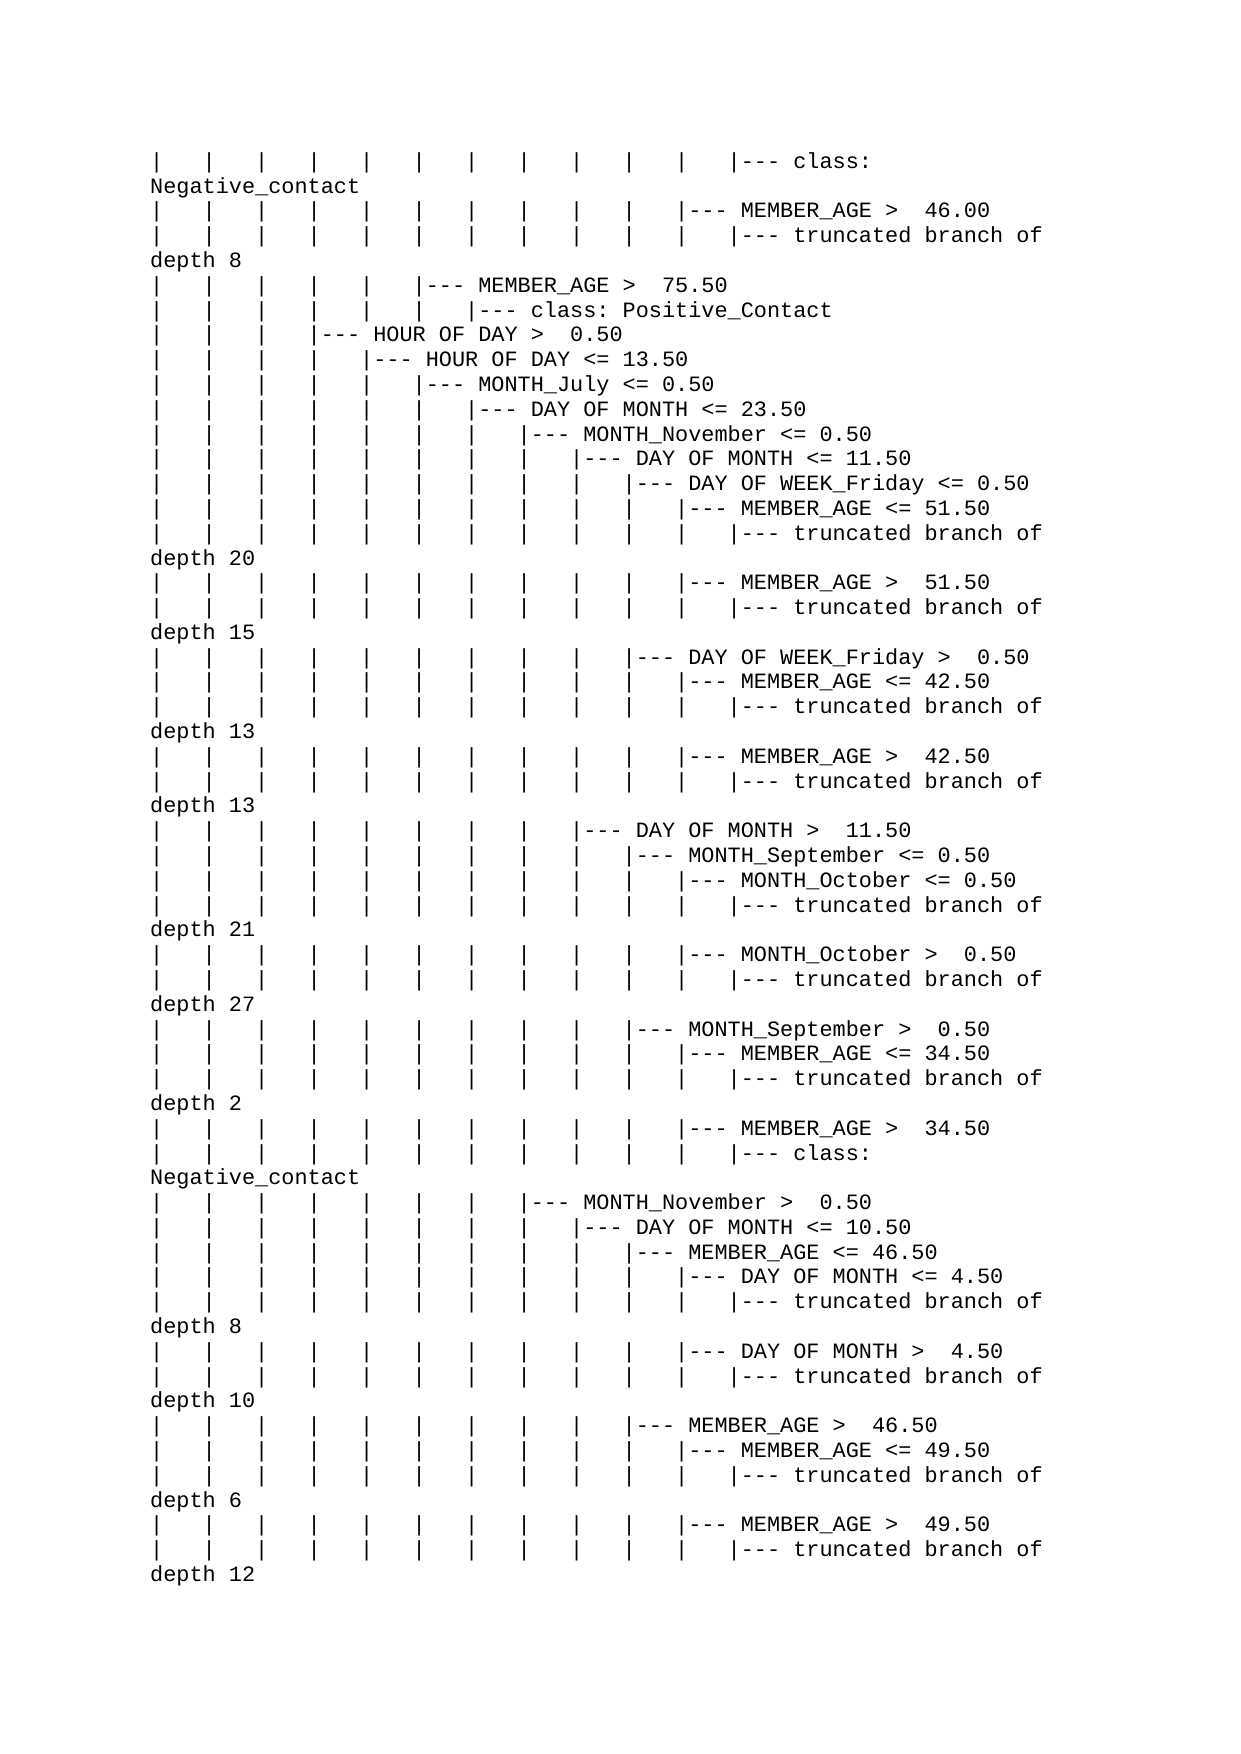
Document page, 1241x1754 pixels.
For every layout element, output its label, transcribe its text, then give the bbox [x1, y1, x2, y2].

text | | | | | | | | | | |--- DAY OF MONTH > 4.50 [150, 1340, 1090, 1365]
text | | | | | | | | | |--- DAY OF WEEK_Friday <= 0.50 [150, 472, 1090, 497]
text | | | | | | | | | | | |--- truncated branch of depth 12 [150, 1538, 1090, 1588]
text | | | | | | | | | | |--- MONTH_October > 0.50 [150, 943, 1090, 968]
text | | | | | | | | | | | |--- truncated branch of depth 2 [150, 1067, 1090, 1117]
text | | | | | | | | | |--- MEMBER_AGE > 46.50 [150, 1414, 1090, 1439]
text | | | | | | | | | |--- MEMBER_AGE <= 46.50 [150, 1241, 1090, 1266]
text | | | | | | | | | |--- DAY OF WEEK_Friday > 0.50 [150, 646, 1090, 671]
text | | | | | | | | | | |--- MEMBER_AGE <= 34.50 [150, 1042, 1090, 1067]
text | | | | | | |--- class: Positive_Contact [150, 299, 1090, 323]
text | | | | | | | | | | |--- MEMBER_AGE <= 49.50 [150, 1439, 1090, 1464]
text | | | | | | | | | | |--- MEMBER_AGE > 51.50 [150, 571, 1090, 596]
text | | | | | | |--- DAY OF MONTH <= 23.50 [150, 398, 1090, 423]
text | | | | | | | | | | | |--- truncated branch of depth 27 [150, 968, 1090, 1018]
text | | | | | | | | |--- DAY OF MONTH <= 10.50 [150, 1216, 1090, 1241]
text | | | | | | | | | | |--- MEMBER_AGE > 42.50 [150, 745, 1090, 770]
text | | | | | | | | | | | |--- truncated branch of depth 21 [150, 894, 1090, 943]
text | | | | | | | | | | |--- MONTH_October <= 0.50 [150, 869, 1090, 894]
text | | | | | | | | | | | |--- truncated branch of depth 8 [150, 224, 1090, 274]
text | | | | | | | | | | | |--- truncated branch of depth 13 [150, 770, 1090, 819]
text | | | | | | | | | | | |--- truncated branch of depth 20 [150, 522, 1090, 571]
text | | | | | | | | | | | |--- truncated branch of depth 10 [150, 1365, 1090, 1414]
text | | | | | | | | | | |--- MEMBER_AGE <= 51.50 [150, 497, 1090, 522]
text | | | | | | | | | | |--- DAY OF MONTH <= 4.50 [150, 1266, 1090, 1290]
text | | | | | | | | | |--- MONTH_September > 0.50 [150, 1018, 1090, 1042]
text | | | | | | | | | | | |--- truncated branch of depth 13 [150, 695, 1090, 745]
text | | | | | |--- MEMBER_AGE > 75.50 [150, 274, 1090, 299]
text | | | | |--- HOUR OF DAY <= 13.50 [150, 348, 1090, 373]
text | | | | | | | | | | | |--- truncated branch of depth 6 [150, 1464, 1090, 1513]
text | | | | | | | | | | | |--- class: Negative_contact [150, 150, 1090, 199]
text | | | | | | | | | | | |--- class: Negative_contact [150, 1142, 1090, 1191]
text | | | | | | | | |--- DAY OF MONTH > 11.50 [150, 819, 1090, 844]
text | | | | | | | | | | |--- MEMBER_AGE <= 42.50 [150, 671, 1090, 695]
text | | | | | | | | | | |--- MEMBER_AGE > 46.00 [150, 199, 1090, 224]
text | | | | | | | |--- MONTH_November <= 0.50 [150, 423, 1090, 447]
text | | | | | | | | | | | |--- truncated branch of depth 15 [150, 596, 1090, 646]
text | | | | | |--- MONTH_July <= 0.50 [150, 373, 1090, 398]
text | | | |--- HOUR OF DAY > 0.50 [150, 323, 1090, 348]
text | | | | | | | | | |--- MONTH_September <= 0.50 [150, 844, 1090, 869]
text | | | | | | | |--- MONTH_November > 0.50 [150, 1191, 1090, 1216]
text | | | | | | | | | | |--- MEMBER_AGE > 34.50 [150, 1117, 1090, 1142]
text | | | | | | | | | | |--- MEMBER_AGE > 49.50 [150, 1513, 1090, 1538]
text | | | | | | | | | | | |--- truncated branch of depth 8 [150, 1290, 1090, 1340]
text | | | | | | | | |--- DAY OF MONTH <= 11.50 [150, 447, 1090, 472]
